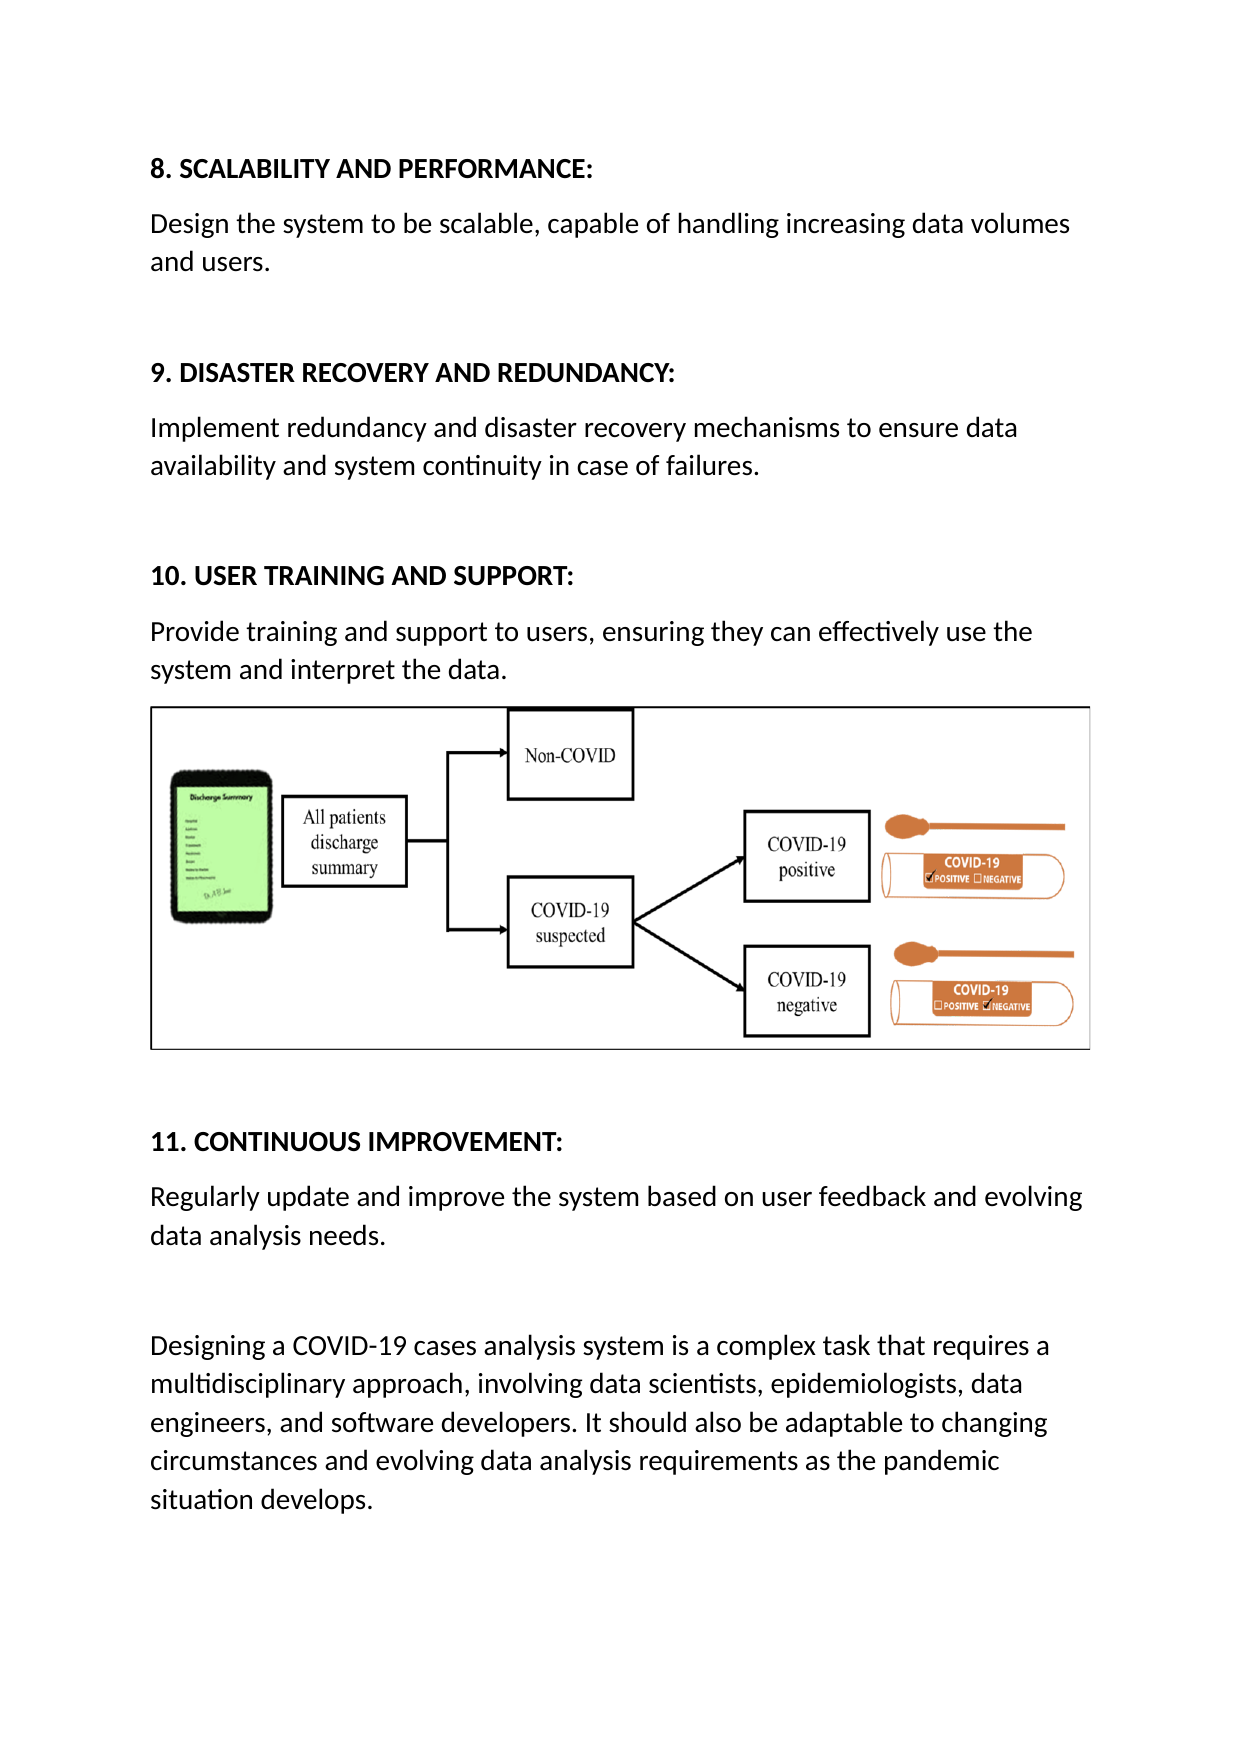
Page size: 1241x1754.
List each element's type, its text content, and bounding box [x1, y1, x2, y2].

text 11. CONTINUOUS IMPROVEMENT: [150, 1123, 1090, 1159]
text Design the system to be scalable, capable of handling increasing data volumes and users. [150, 205, 1090, 279]
text Provide training and support to users, ensuring they can effectively use the system and interpret the data. [150, 613, 1090, 687]
text 8. SCALABILITY AND PERFORMANCE: [150, 150, 1090, 186]
text Regularly update and improve the system based on user feedback and evolving data analysis needs. [150, 1178, 1090, 1252]
picture [150, 706, 1091, 1050]
text 10. USER TRAINING AND SUPPORT: [150, 557, 1090, 593]
text 9. DISASTER RECOVERY AND REDUNDANCY: [150, 354, 1090, 389]
text Implement redundancy and disaster recovery mechanisms to ensure data availability and system continuity in case of failures. [150, 409, 1090, 483]
text Designing a COVID-19 cases analysis system is a complex task that requires a multidisciplinary approach, involving data scientists, epidemiologists, data engineers, and software developers. It should also be adaptable to changing circumstances and evolving data analysis requirements as the pandemic situation develops. [150, 1327, 1090, 1516]
